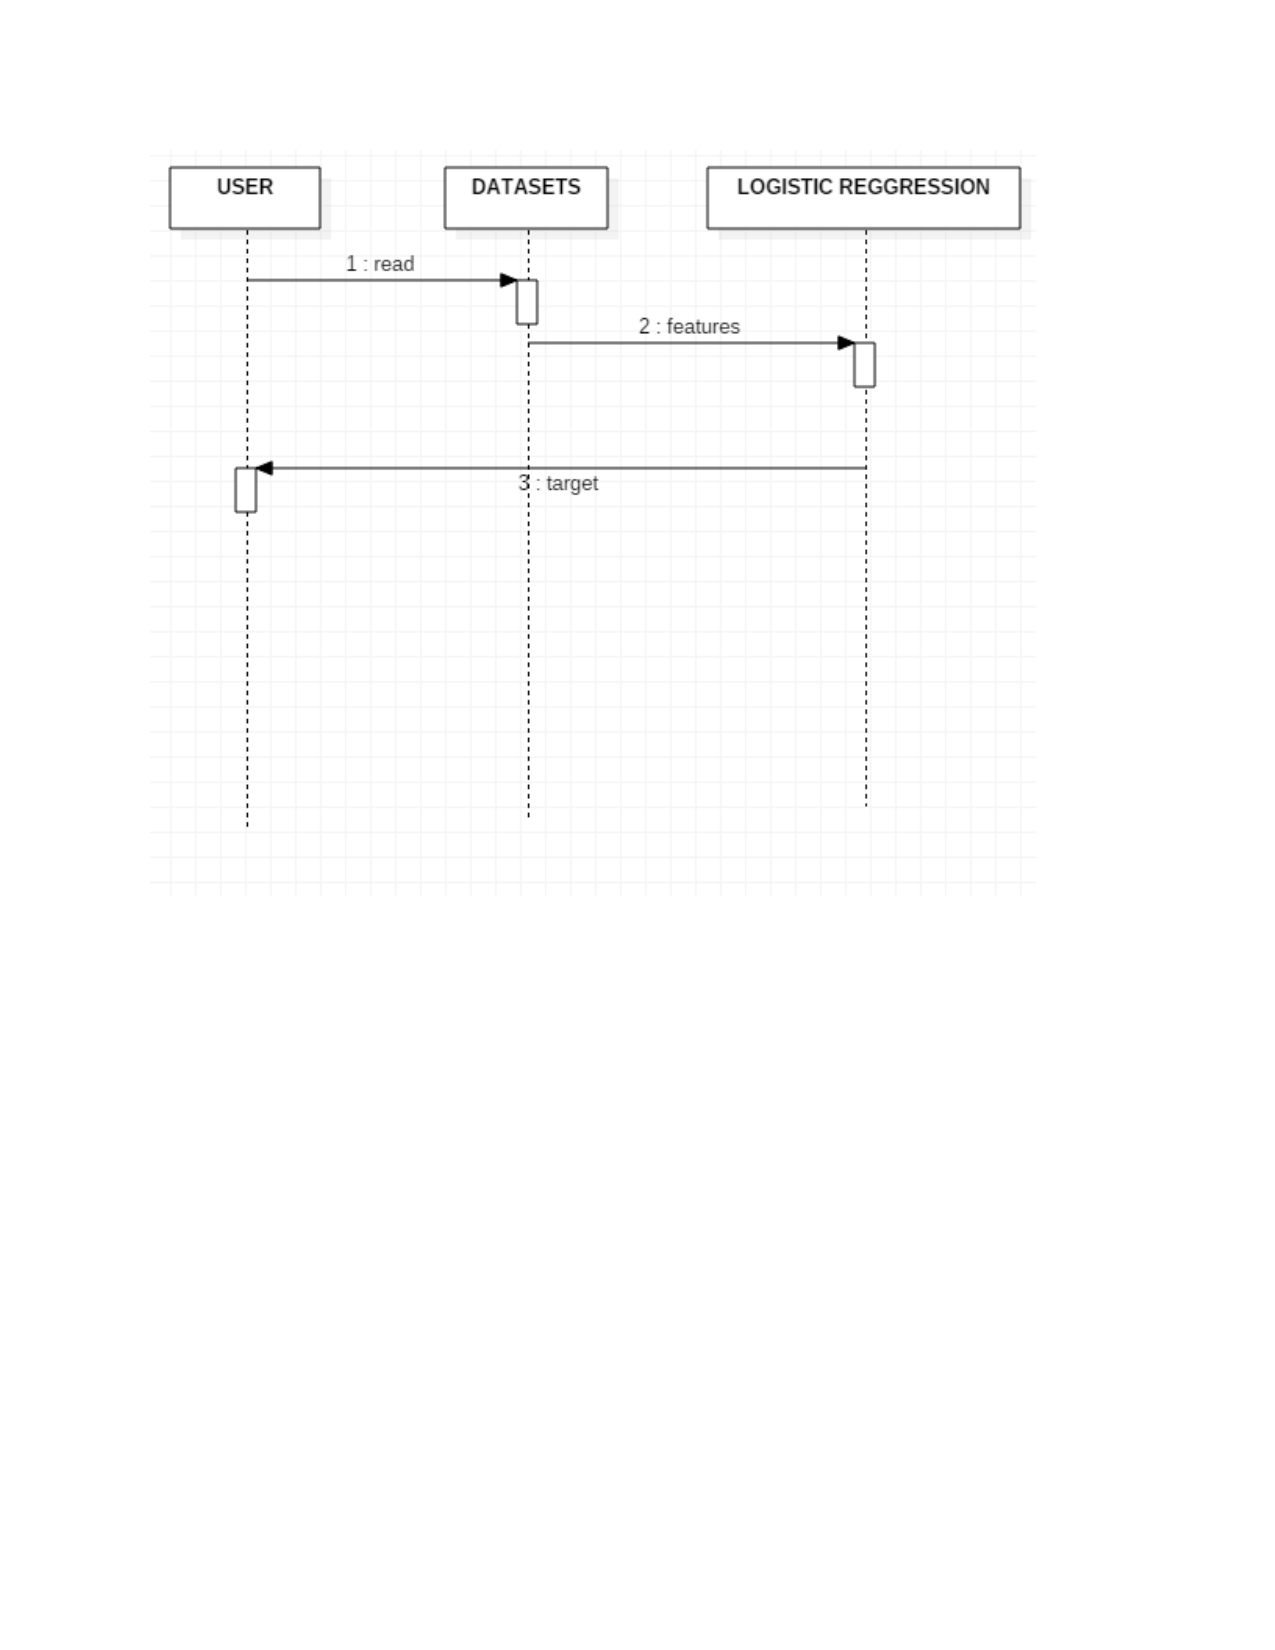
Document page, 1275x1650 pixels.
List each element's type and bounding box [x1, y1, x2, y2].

picture [150, 150, 1036, 896]
